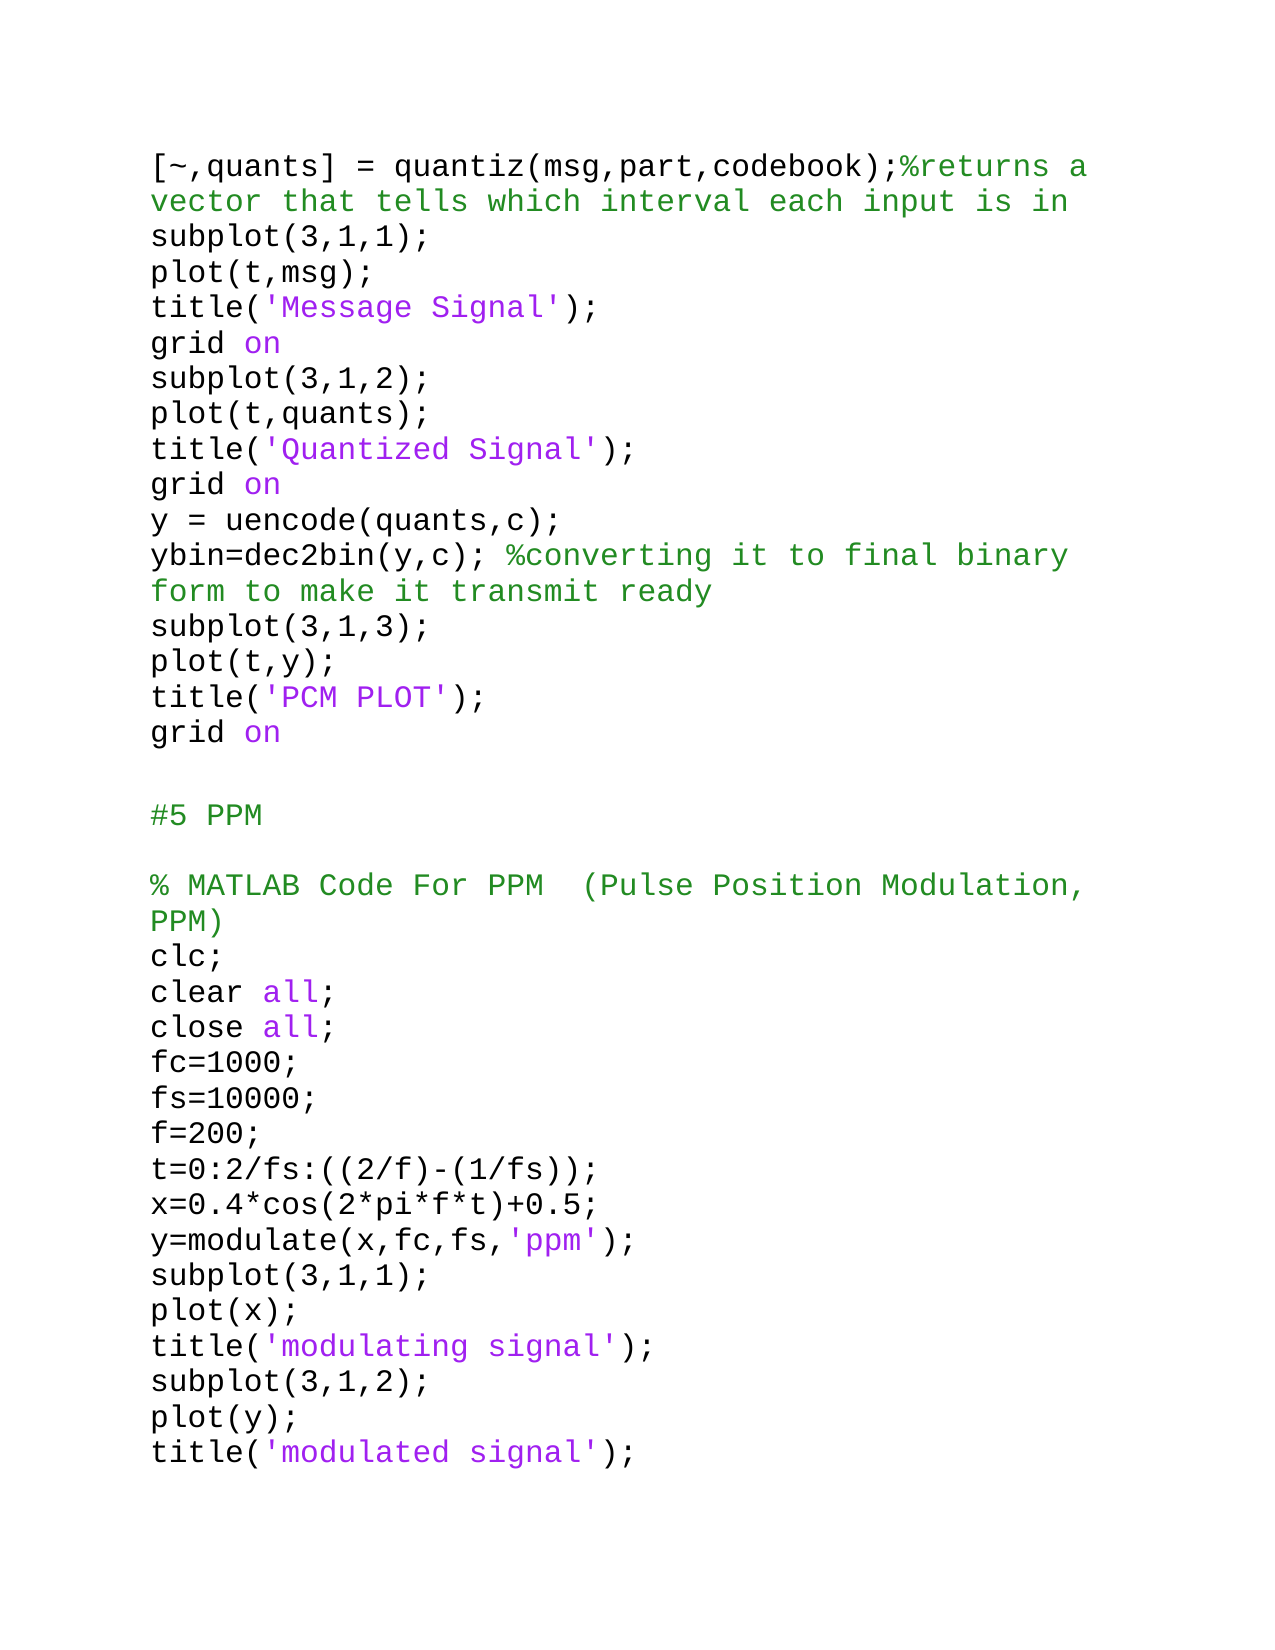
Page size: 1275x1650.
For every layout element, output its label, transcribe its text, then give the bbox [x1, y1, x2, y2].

text grid on [150, 717, 1125, 752]
text plot(t,y); [150, 646, 1125, 681]
text fs=10000; [150, 1082, 1125, 1118]
text % MATLAB Code For PPM (Pulse Position Modulation, PPM) [150, 870, 1125, 941]
text title('modulating signal'); [150, 1330, 1125, 1366]
text grid on [150, 469, 1125, 504]
text subplot(3,1,3); [150, 610, 1125, 646]
text subplot(3,1,2); [150, 1366, 1125, 1401]
text f=200; [150, 1118, 1125, 1153]
text plot(x); [150, 1295, 1125, 1330]
text x=0.4*cos(2*pi*f*t)+0.5; [150, 1188, 1125, 1224]
text plot(t,quants); [150, 398, 1125, 433]
text y=modulate(x,fc,fs,'ppm'); [150, 1224, 1125, 1259]
text title('Quantized Signal'); [150, 433, 1125, 469]
text title('modulated signal'); [150, 1436, 1125, 1472]
text grid on [150, 327, 1125, 362]
text subplot(3,1,1); [150, 221, 1125, 256]
text plot(t,msg); [150, 256, 1125, 292]
text title('PCM PLOT'); [150, 681, 1125, 717]
text close all; [150, 1011, 1125, 1047]
text title('Message Signal'); [150, 292, 1125, 327]
text subplot(3,1,1); [150, 1259, 1125, 1295]
text plot(y); [150, 1401, 1125, 1436]
text clc; [150, 941, 1125, 976]
text clear all; [150, 976, 1125, 1011]
text subplot(3,1,2); [150, 362, 1125, 398]
text [~,quants] = quantiz(msg,part,codebook);%returns a vector that tells which interval each input is in [150, 150, 1125, 221]
text y = uencode(quants,c); [150, 504, 1125, 539]
text ybin=dec2bin(y,c); %converting it to final binary form to make it transmit ready [150, 539, 1125, 610]
text fc=1000; [150, 1047, 1125, 1082]
text t=0:2/fs:((2/f)-(1/fs)); [150, 1153, 1125, 1188]
text #5 PPM [150, 799, 1125, 834]
